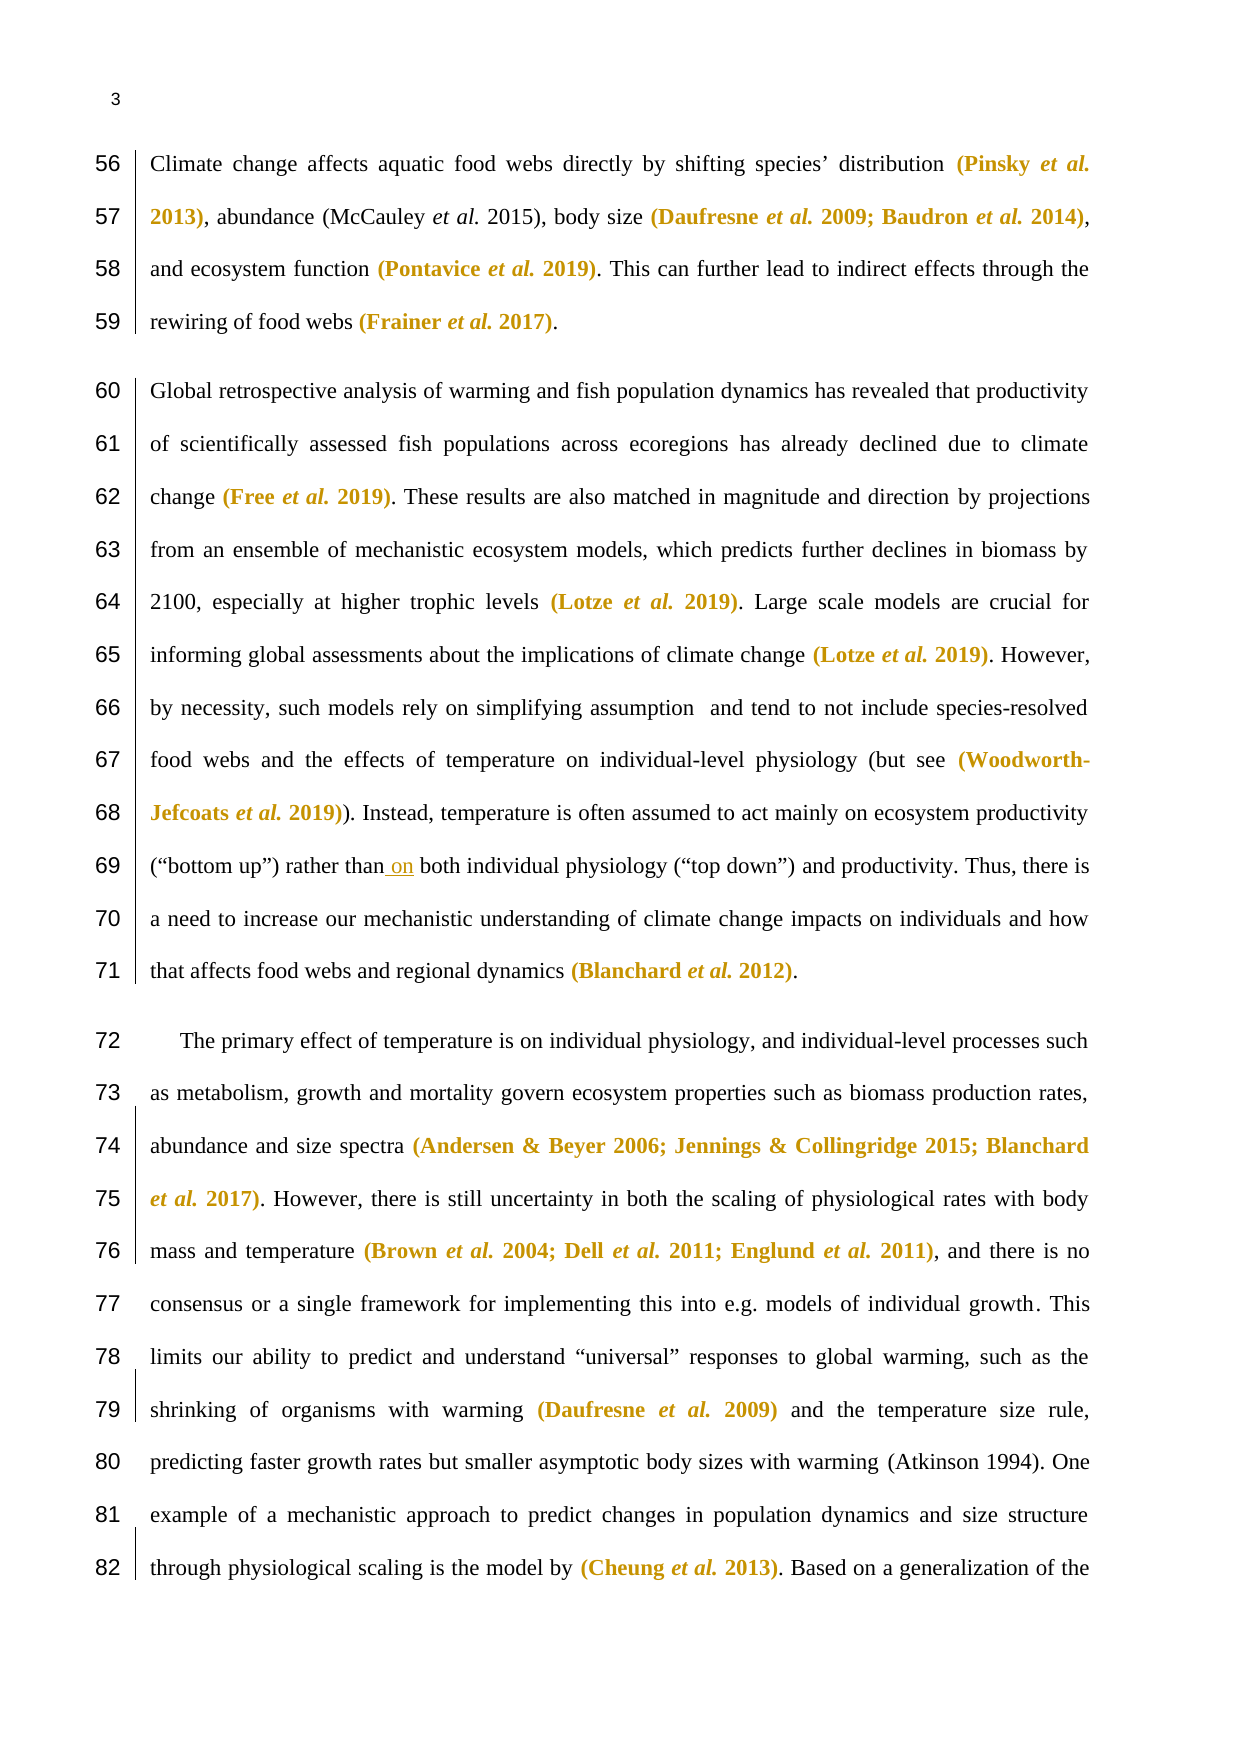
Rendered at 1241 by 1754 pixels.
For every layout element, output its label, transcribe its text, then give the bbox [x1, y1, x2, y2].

text Global retrospective analysis of warming and fish population dynamics has revealed that productivity of scientifically assessed fish populations across ecoregions has already declined due to climate change (Free et al. 2019). These results are also matched in magnitude and direction by projections from an ensemble of mechanistic ecosystem models, which predicts further declines in biomass by 2100, especially at higher trophic levels (Lotze et al. 2019). Large scale models are crucial for informing global assessments about the implications of climate change (Lotze et al. 2019). However, by necessity, such models rely on simplifying assumption and tend to not include species-resolved food webs and the effects of temperature on individual-level physiology (but see (Woodworth-Jefcoats et al. 2019)). Instead, temperature is often assumed to act mainly on ecosystem productivity (“bottom up”) rather than both individual physiology (“top down”) and productivity. Thus, there is a need to increase our mechanistic understanding of climate change impacts on individuals and how that affects food webs and regional dynamics (Blanchard et al. 2012). [150, 377, 1090, 984]
text Climate change affects aquatic food webs directly by shifting species’ distribution (Pinsky et al. 2013), abundance (McCauley et al. 2015), body size (Daufresne et al. 2009; Baudron et al. 2014), and ecosystem function (Pontavice et al. 2019). This can further lead to indirect effects through the rewiring of food webs (Frainer et al. 2017). [150, 150, 1090, 334]
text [150, 1027, 1090, 1580]
